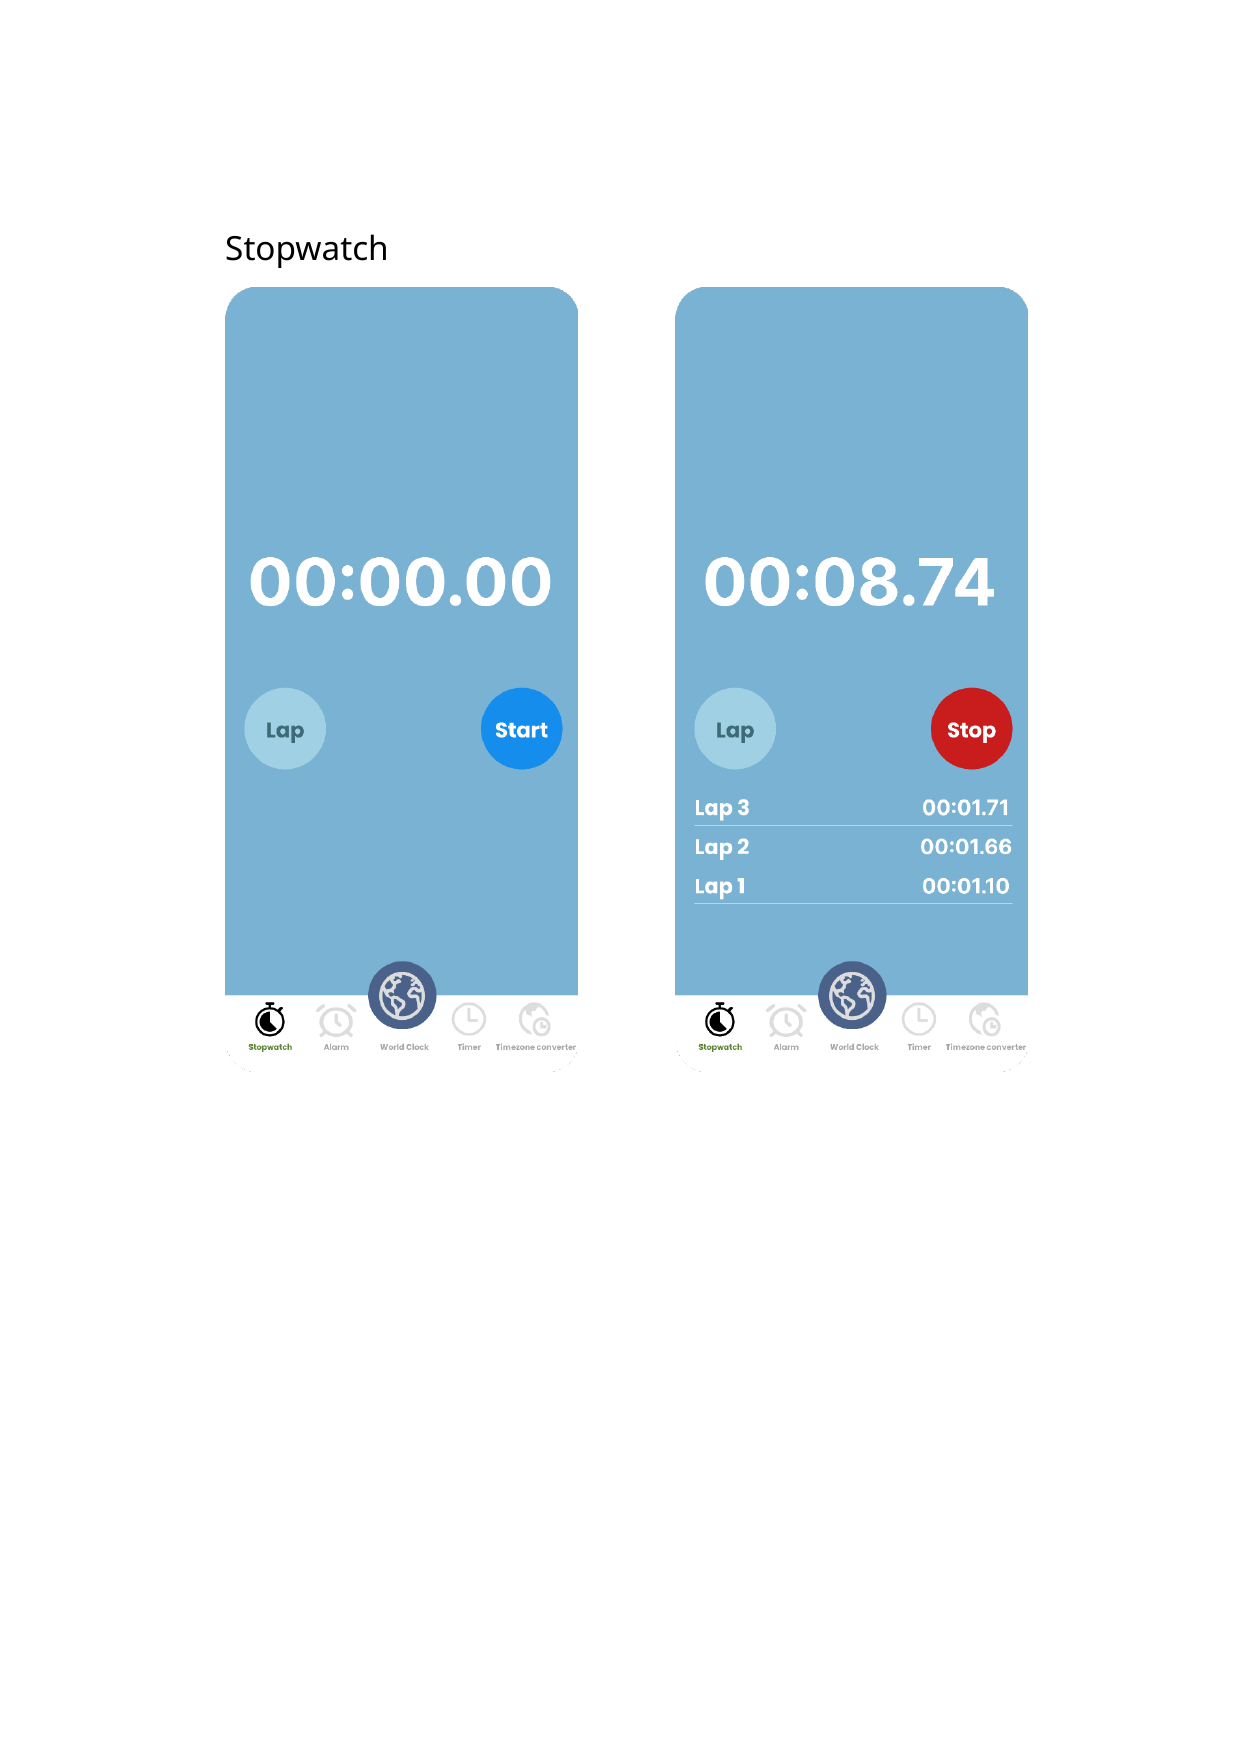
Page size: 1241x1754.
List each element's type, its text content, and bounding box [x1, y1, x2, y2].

picture [675, 287, 1028, 1072]
picture [225, 287, 578, 1072]
text Stopwatch [225, 225, 1090, 270]
